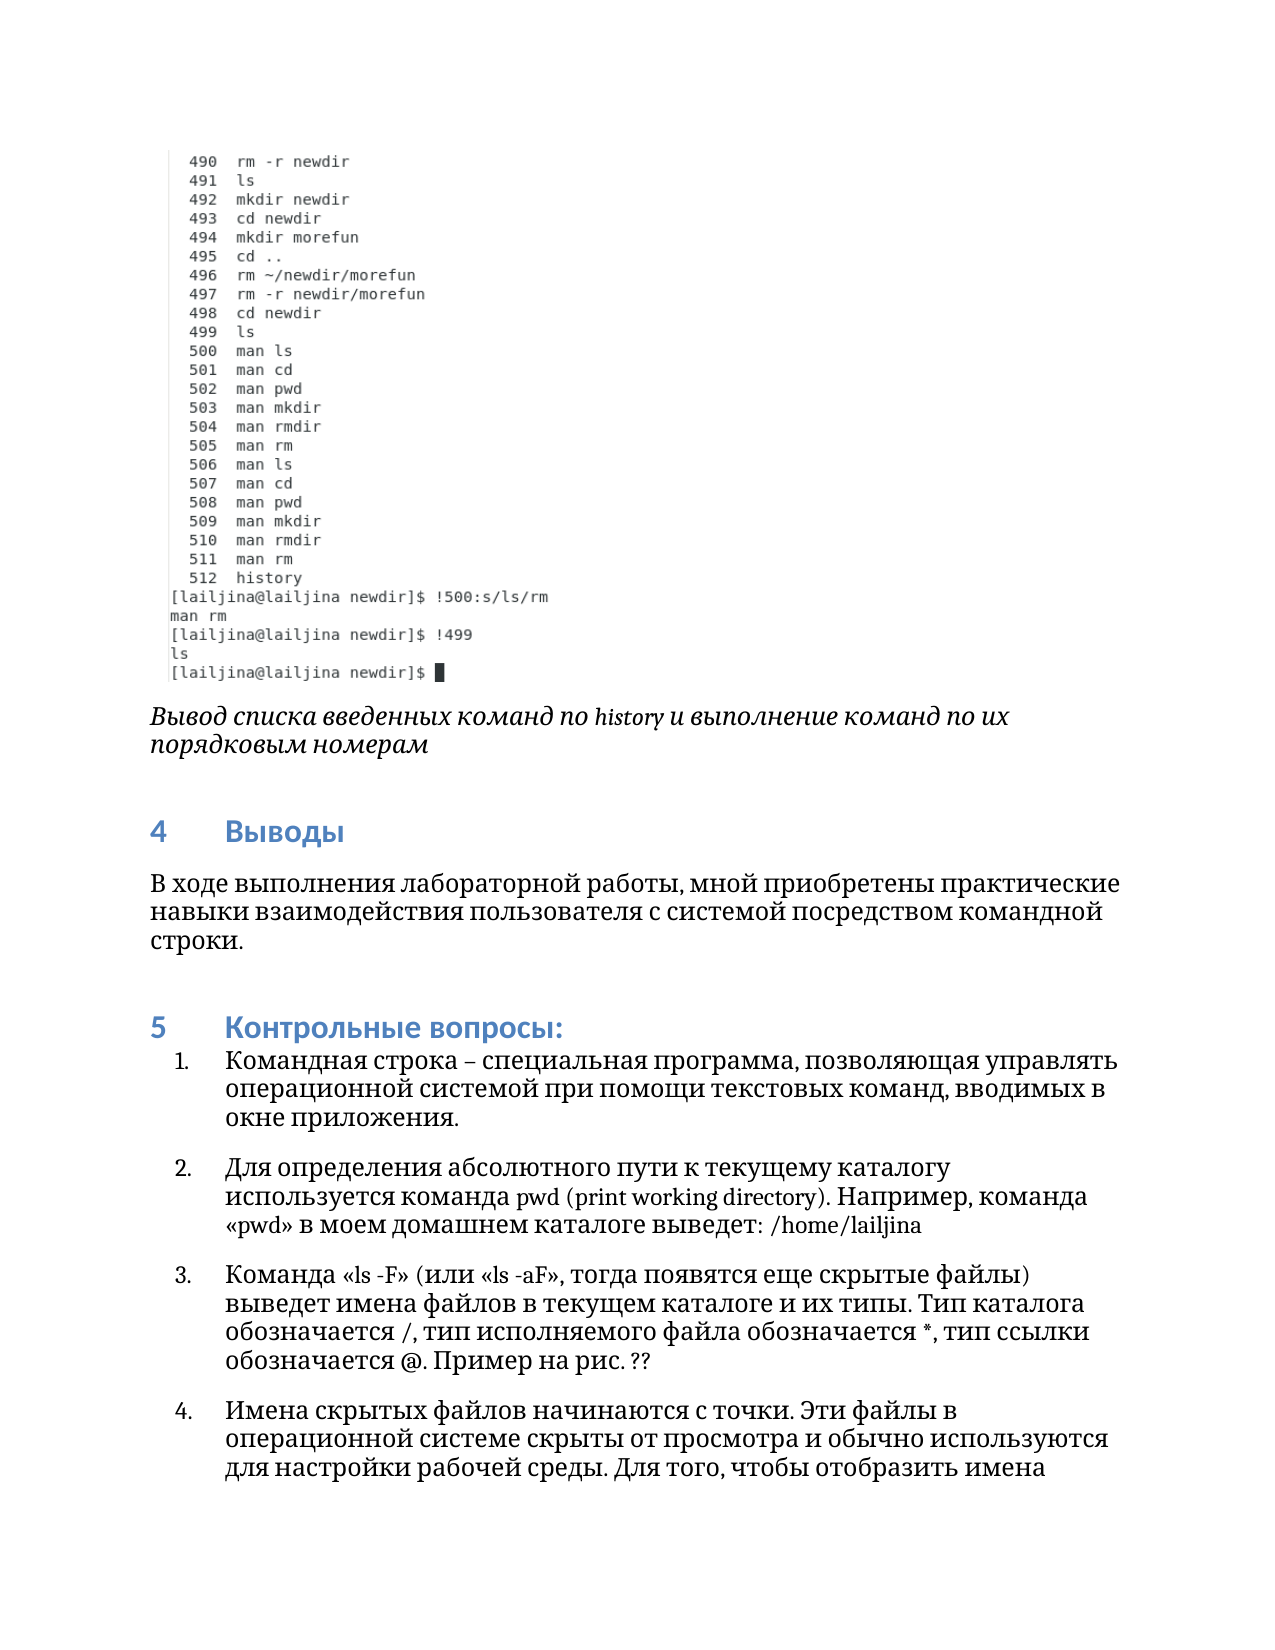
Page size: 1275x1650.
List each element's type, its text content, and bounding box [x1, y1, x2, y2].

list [175, 1397, 1125, 1483]
list Команда «ls -F» (или «ls -aF», тогда появятся еще скрытые файлы) выведет имена файлов в текущем каталоге и их типы. Тип каталога обозначается /, тип исполняемого файла обозначается *, тип ссылки обозначается @. Пример на рис. ?? [175, 1261, 1125, 1376]
text Вывод списка введенных команд по history и выполнение команд по их порядковым номерам [150, 703, 1125, 760]
subtitle 4 Выводы [150, 810, 1125, 851]
list Для определения абсолютного пути к текущему каталогу используется команда pwd (print working directory). Например, команда «pwd» в моем домашнем каталоге выведет: /home/lailjina [175, 1154, 1125, 1240]
picture [168, 150, 788, 682]
text В ходе выполнения лабораторной работы, мной приобретены практические навыки взаимодействия пользователя с системой посредством командной строки. [150, 869, 1125, 956]
list Командная строка – специальная программа, позволяющая управлять операционной системой при помощи текстовых команд, вводимых в окне приложения. [175, 1047, 1125, 1133]
subtitle 5 Контрольные вопросы: [150, 1006, 1125, 1047]
